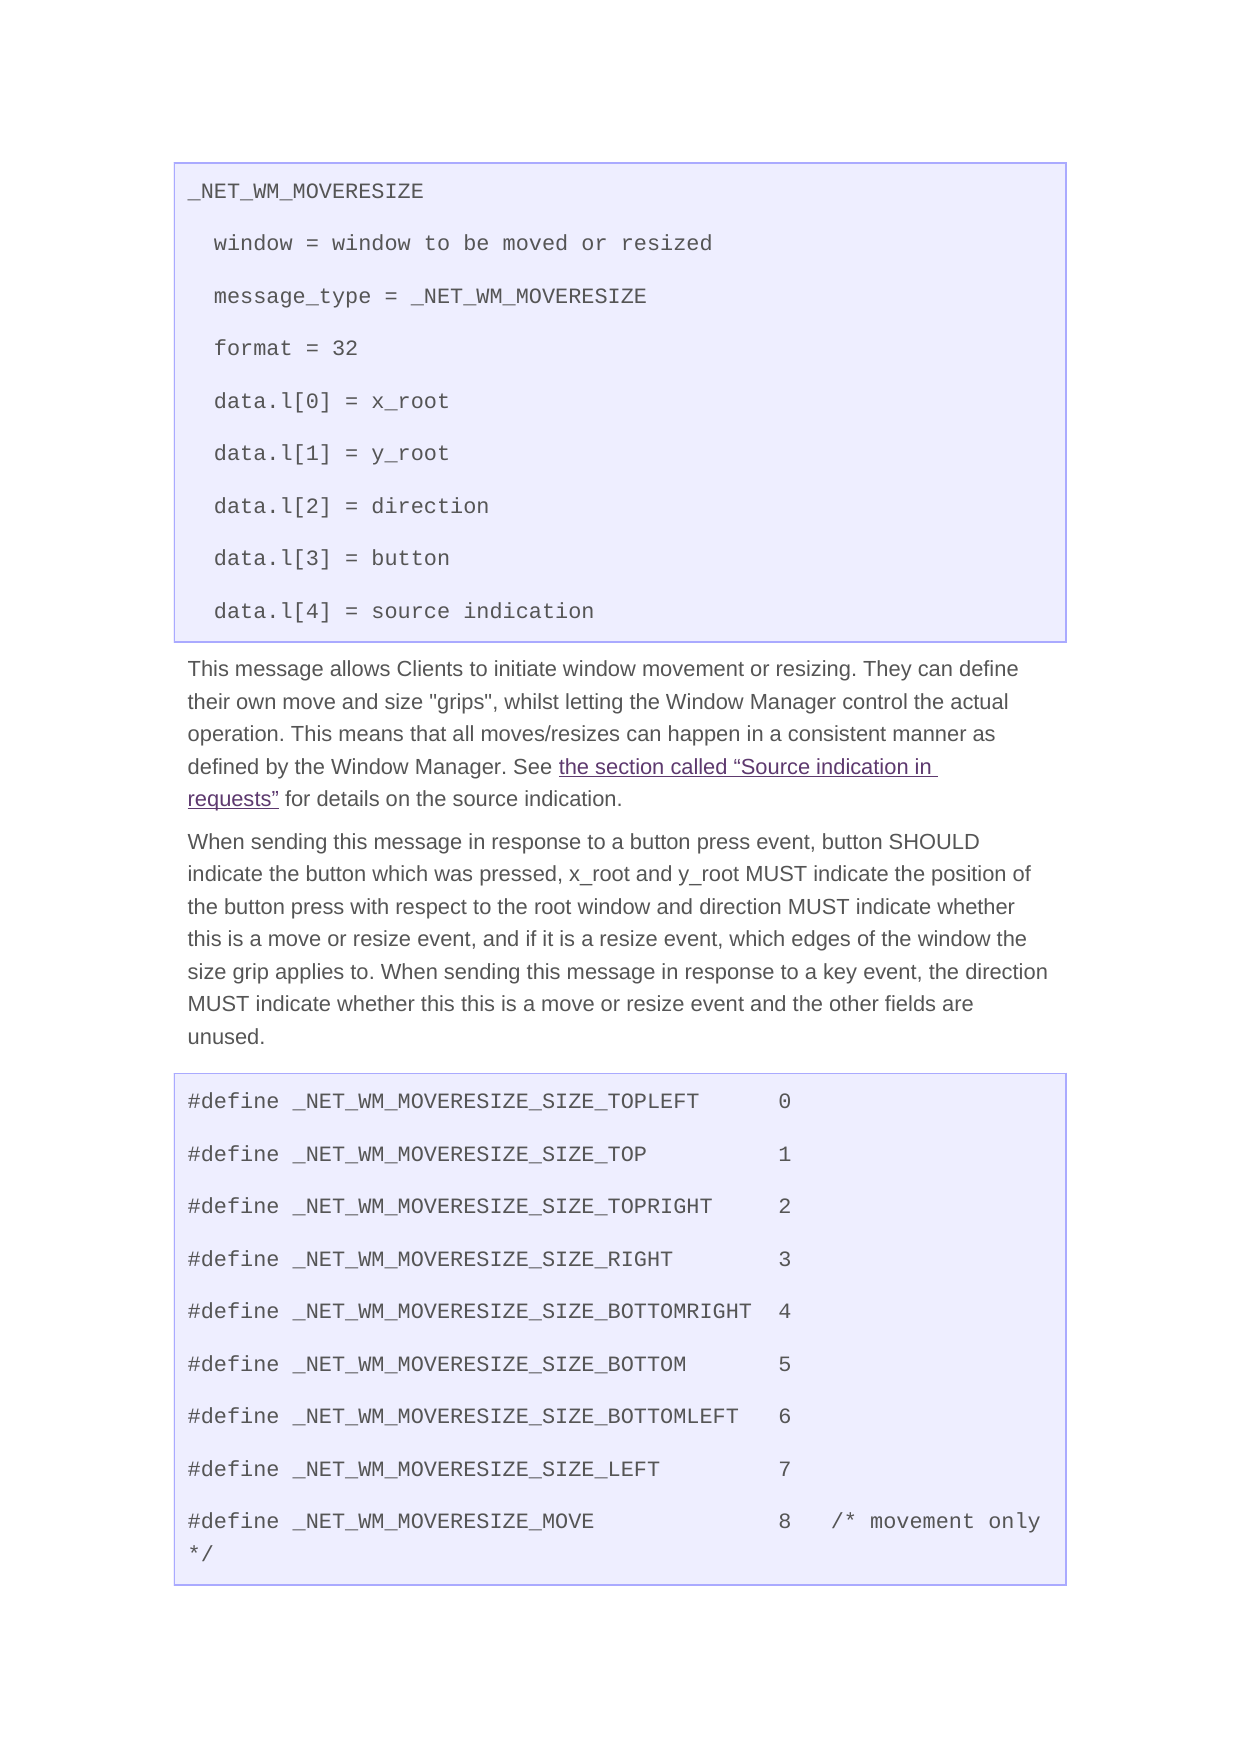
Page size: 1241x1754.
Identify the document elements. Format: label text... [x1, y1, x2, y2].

text This message allows Clients to initiate window movement or resizing. They can define their own move and size "grips", whilst letting the Window Manager control the actual operation. This means that all moves/resizes can happen in a consistent manner as defined by the Window Manager. See the section called “Source indication in requests” for details on the source indication. [187, 653, 1053, 815]
text #define _NET_WM_MOVERESIZE_SIZE_BOTTOM 5 [175, 1335, 1065, 1382]
text #define _NET_WM_MOVERESIZE_SIZE_TOP 1 [175, 1125, 1065, 1172]
text #define _NET_WM_MOVERESIZE_SIZE_LEFT 7 [175, 1440, 1065, 1487]
text When sending this message in response to a button press event, button SHOULD indicate the button which was pressed, x_root and y_root MUST indicate the position of the button press with respect to the root window and direction MUST indicate whether this is a move or resize event, and if it is a resize event, which edges of the window the size grip applies to. When sending this message in response to a key event, the direction MUST indicate whether this this is a move or resize event and the other fields are unused. [187, 825, 1053, 1053]
text format = 32 [175, 319, 1065, 366]
text data.l[3] = button [175, 529, 1065, 576]
text #define _NET_WM_MOVERESIZE_SIZE_TOPRIGHT 2 [175, 1178, 1065, 1224]
text message_type = _NET_WM_MOVERESIZE [175, 267, 1065, 313]
text window = window to be moved or resized [175, 214, 1065, 261]
text #define _NET_WM_MOVERESIZE_SIZE_RIGHT 3 [175, 1230, 1065, 1277]
text data.l[4] = source indication [175, 582, 1065, 641]
text #define _NET_WM_MOVERESIZE_SIZE_BOTTOMLEFT 6 [175, 1388, 1065, 1434]
text #define _NET_WM_MOVERESIZE_MOVE 8 /* movement only */ [175, 1493, 1065, 1584]
text _NET_WM_MOVERESIZE [175, 164, 1065, 208]
text #define _NET_WM_MOVERESIZE_SIZE_TOPLEFT 0 [175, 1074, 1065, 1119]
text data.l[1] = y_root [175, 424, 1065, 471]
text data.l[0] = x_root [175, 372, 1065, 418]
text data.l[2] = direction [175, 477, 1065, 523]
text #define _NET_WM_MOVERESIZE_SIZE_BOTTOMRIGHT 4 [175, 1283, 1065, 1329]
